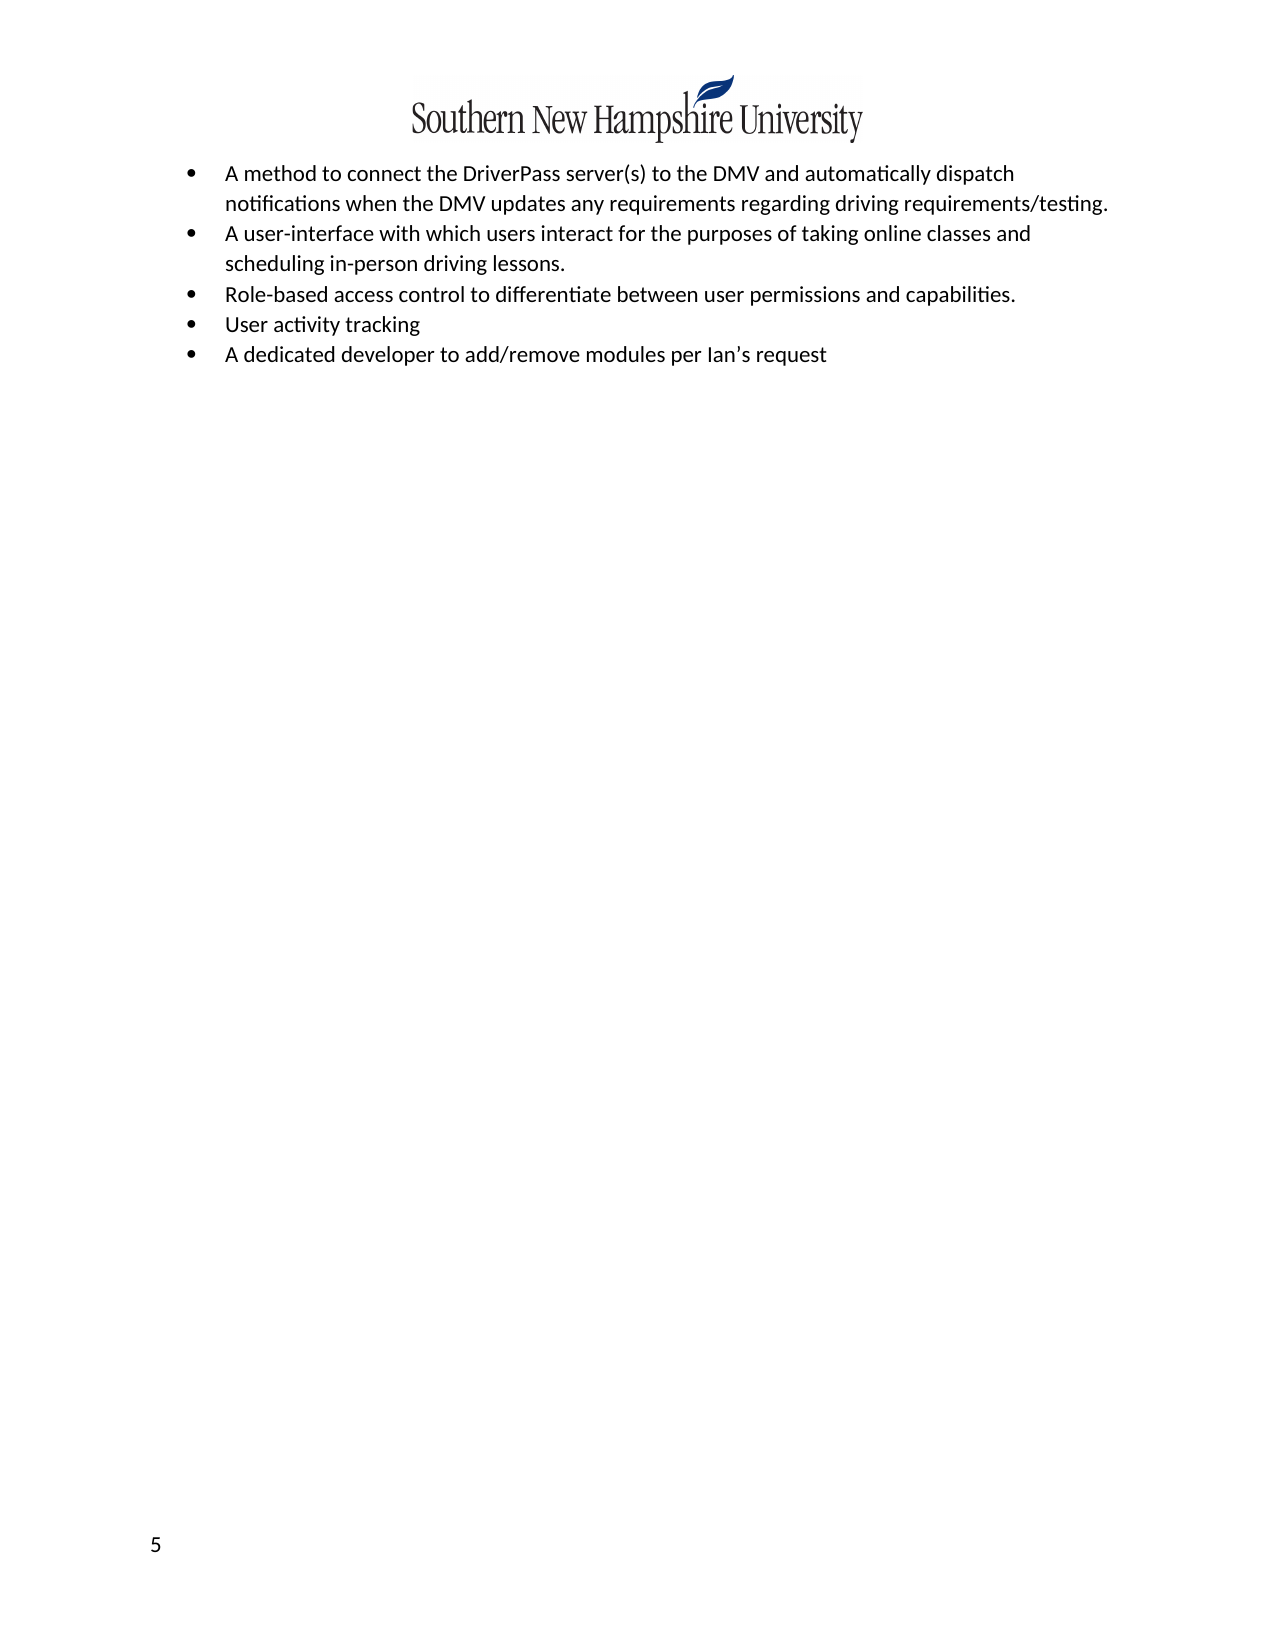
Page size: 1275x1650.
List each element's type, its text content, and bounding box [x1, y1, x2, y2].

list A method to connect the DriverPass server(s) to the DMV and automatically dispatch notifications when the DMV updates any requirements regarding driving requirements/testing. [187, 159, 1125, 217]
list Role-based access control to differentiate between user permissions and capabilities. [187, 280, 1125, 308]
list User activity tracking [187, 310, 1125, 338]
list A user-interface with which users interact for the purposes of taking online classes and scheduling in-person driving lessons. [187, 219, 1125, 277]
picture [412, 75, 863, 143]
list A dedicated developer to add/remove modules per Ian’s request [187, 340, 1125, 368]
